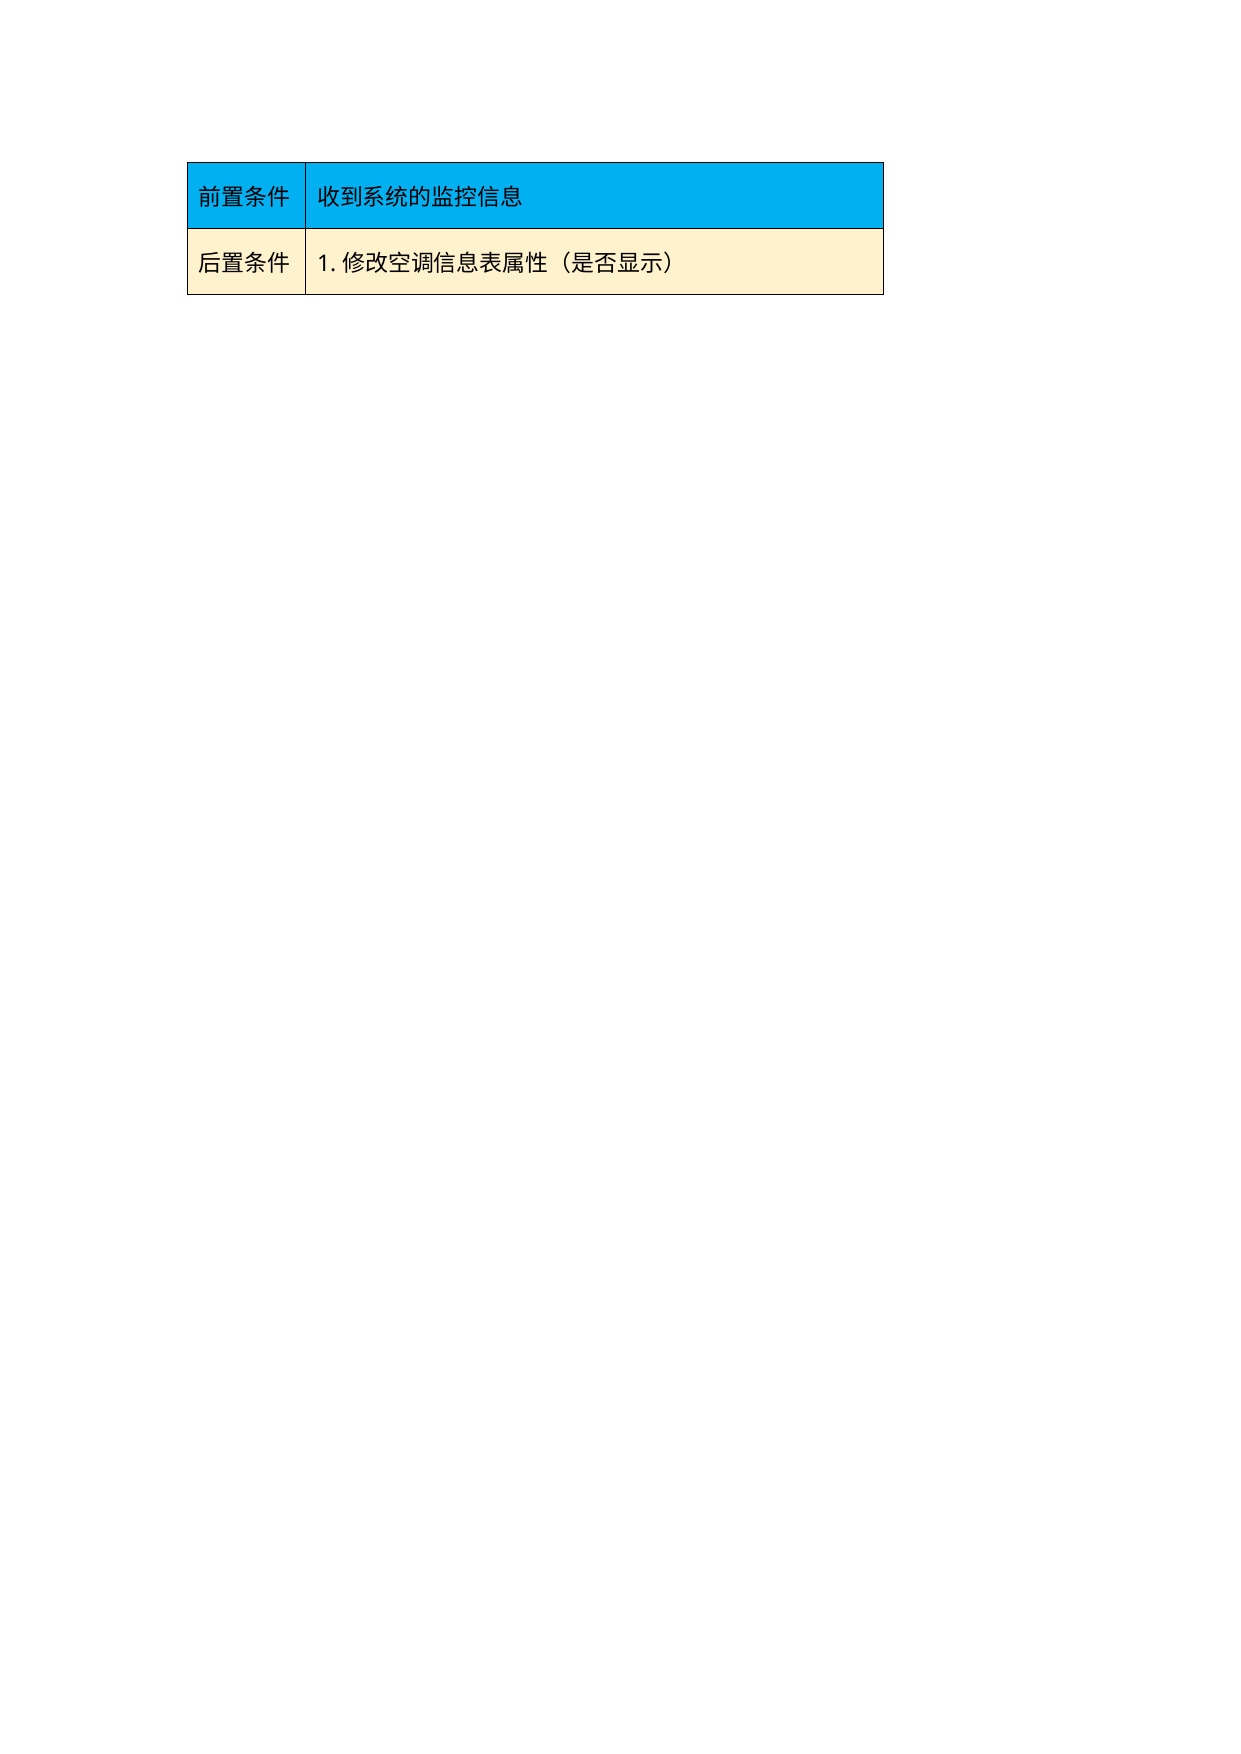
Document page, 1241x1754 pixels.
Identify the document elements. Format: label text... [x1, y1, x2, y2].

table_cell 收到系统的监控信息 [306, 163, 883, 228]
table_cell 后置条件 [188, 229, 305, 294]
table_cell 前置条件 [188, 163, 305, 228]
table_cell 1. 修改空调信息表属性（是否显示） [306, 229, 883, 294]
